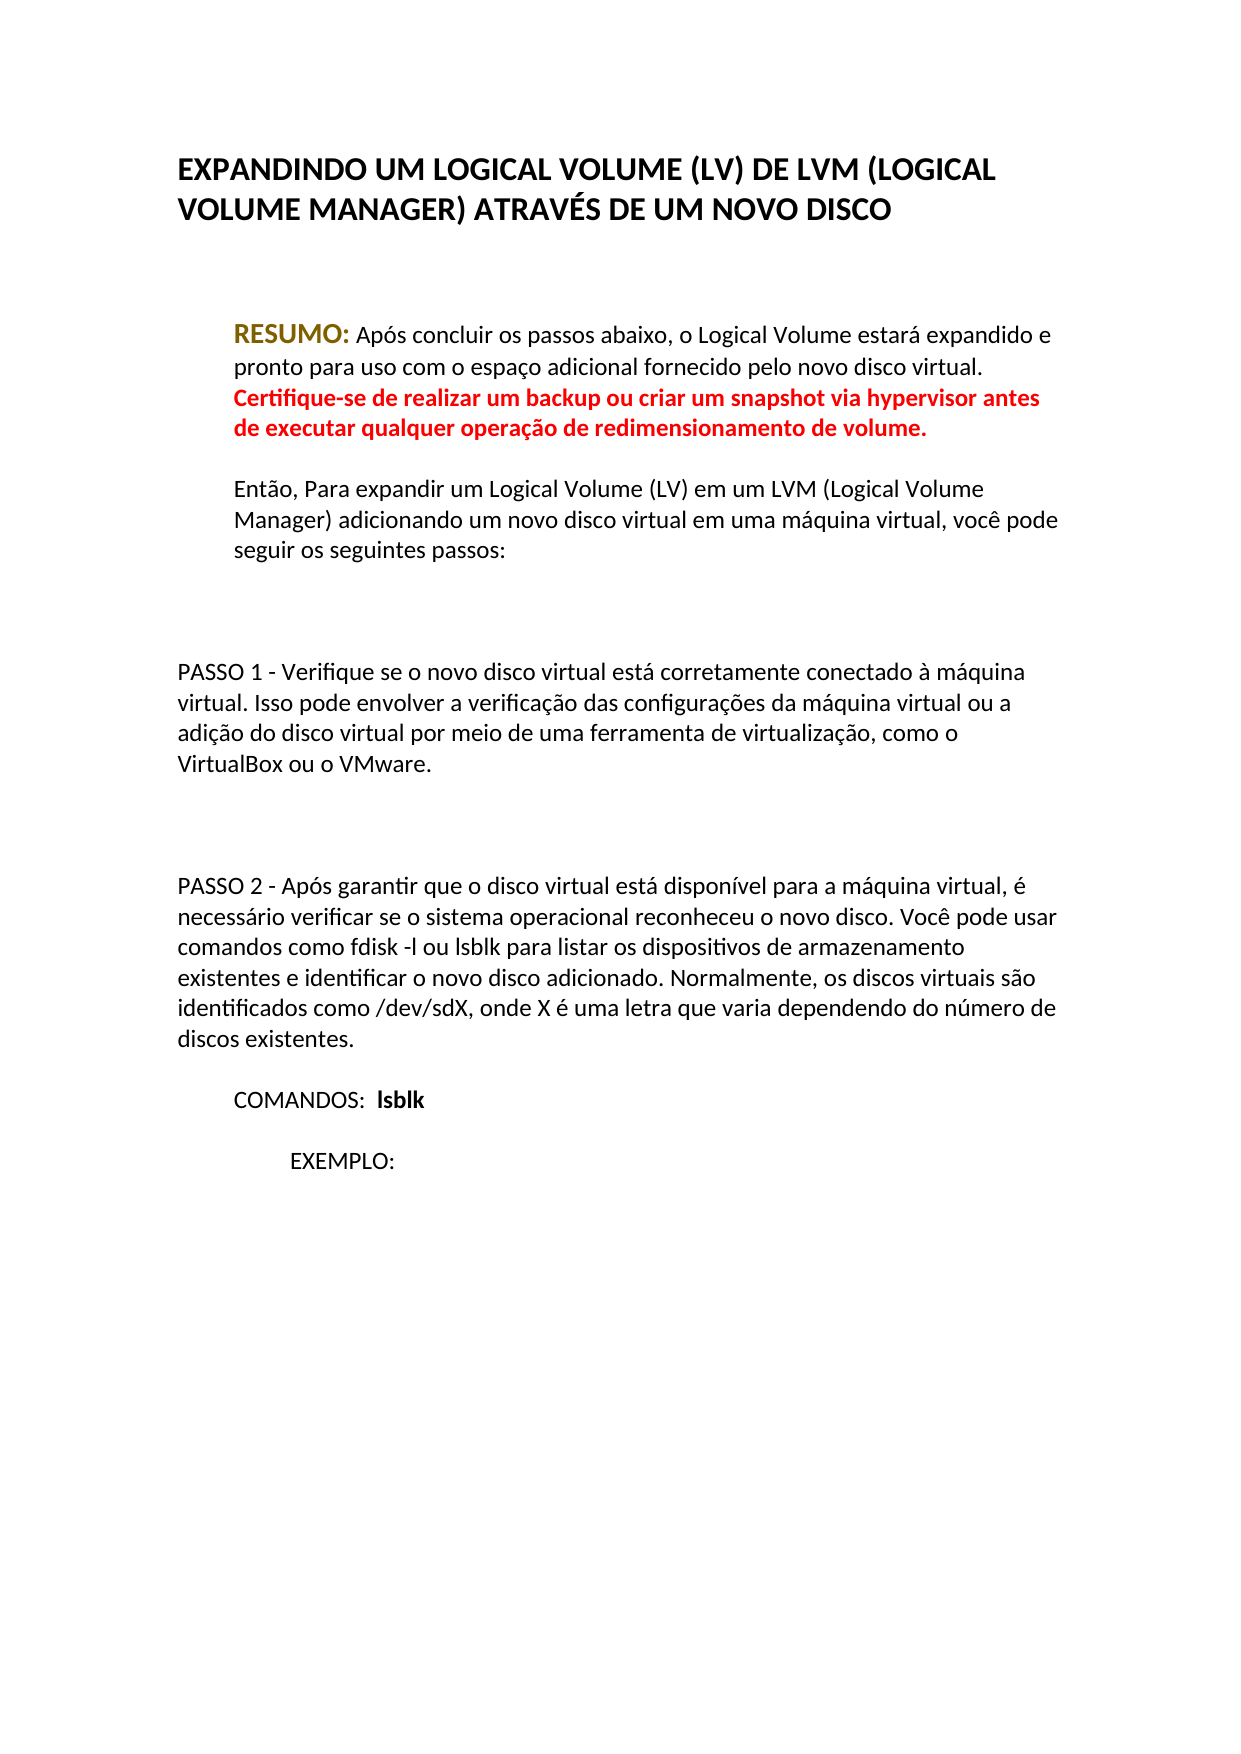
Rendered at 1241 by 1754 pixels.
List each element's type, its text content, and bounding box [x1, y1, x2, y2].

text EXEMPLO: [290, 1145, 1063, 1175]
text RESUMO: Após concluir os passos abaixo, o Logical Volume estará expandido e pronto para uso com o espaço adicional fornecido pelo novo disco virtual. Certifique-se de realizar um backup ou criar um snapshot via hypervisor antes de executar qualquer operação de redimensionamento de volume. [233, 316, 1063, 443]
text PASSO 1 - Verifique se o novo disco virtual está corretamente conectado à máquina virtual. Isso pode envolver a verificação das configurações da máquina virtual ou a adição do disco virtual por meio de uma ferramenta de virtualização, como o VirtualBox ou o VMware. [177, 656, 1063, 778]
text EXPANDINDO UM LOGICAL VOLUME (LV) DE LVM (LOGICAL VOLUME MANAGER) ATRAVÉS DE UM NOVO DISCO [177, 148, 1063, 229]
text PASSO 2 - Após garantir que o disco virtual está disponível para a máquina virtual, é necessário verificar se o sistema operacional reconheceu o novo disco. Você pode usar comandos como fdisk -l ou lsblk para listar os dispositivos de armazenamento existentes e identificar o novo disco adicionado. Normalmente, os discos virtuais são identificados como /dev/sdX, onde X é uma letra que varia dependendo do número de discos existentes. [177, 870, 1063, 1053]
text Então, Para expandir um Logical Volume (LV) em um LVM (Logical Volume Manager) adicionando um novo disco virtual em uma máquina virtual, você pode seguir os seguintes passos: [233, 473, 1063, 565]
text COMANDOS: lsblk [233, 1084, 1063, 1114]
